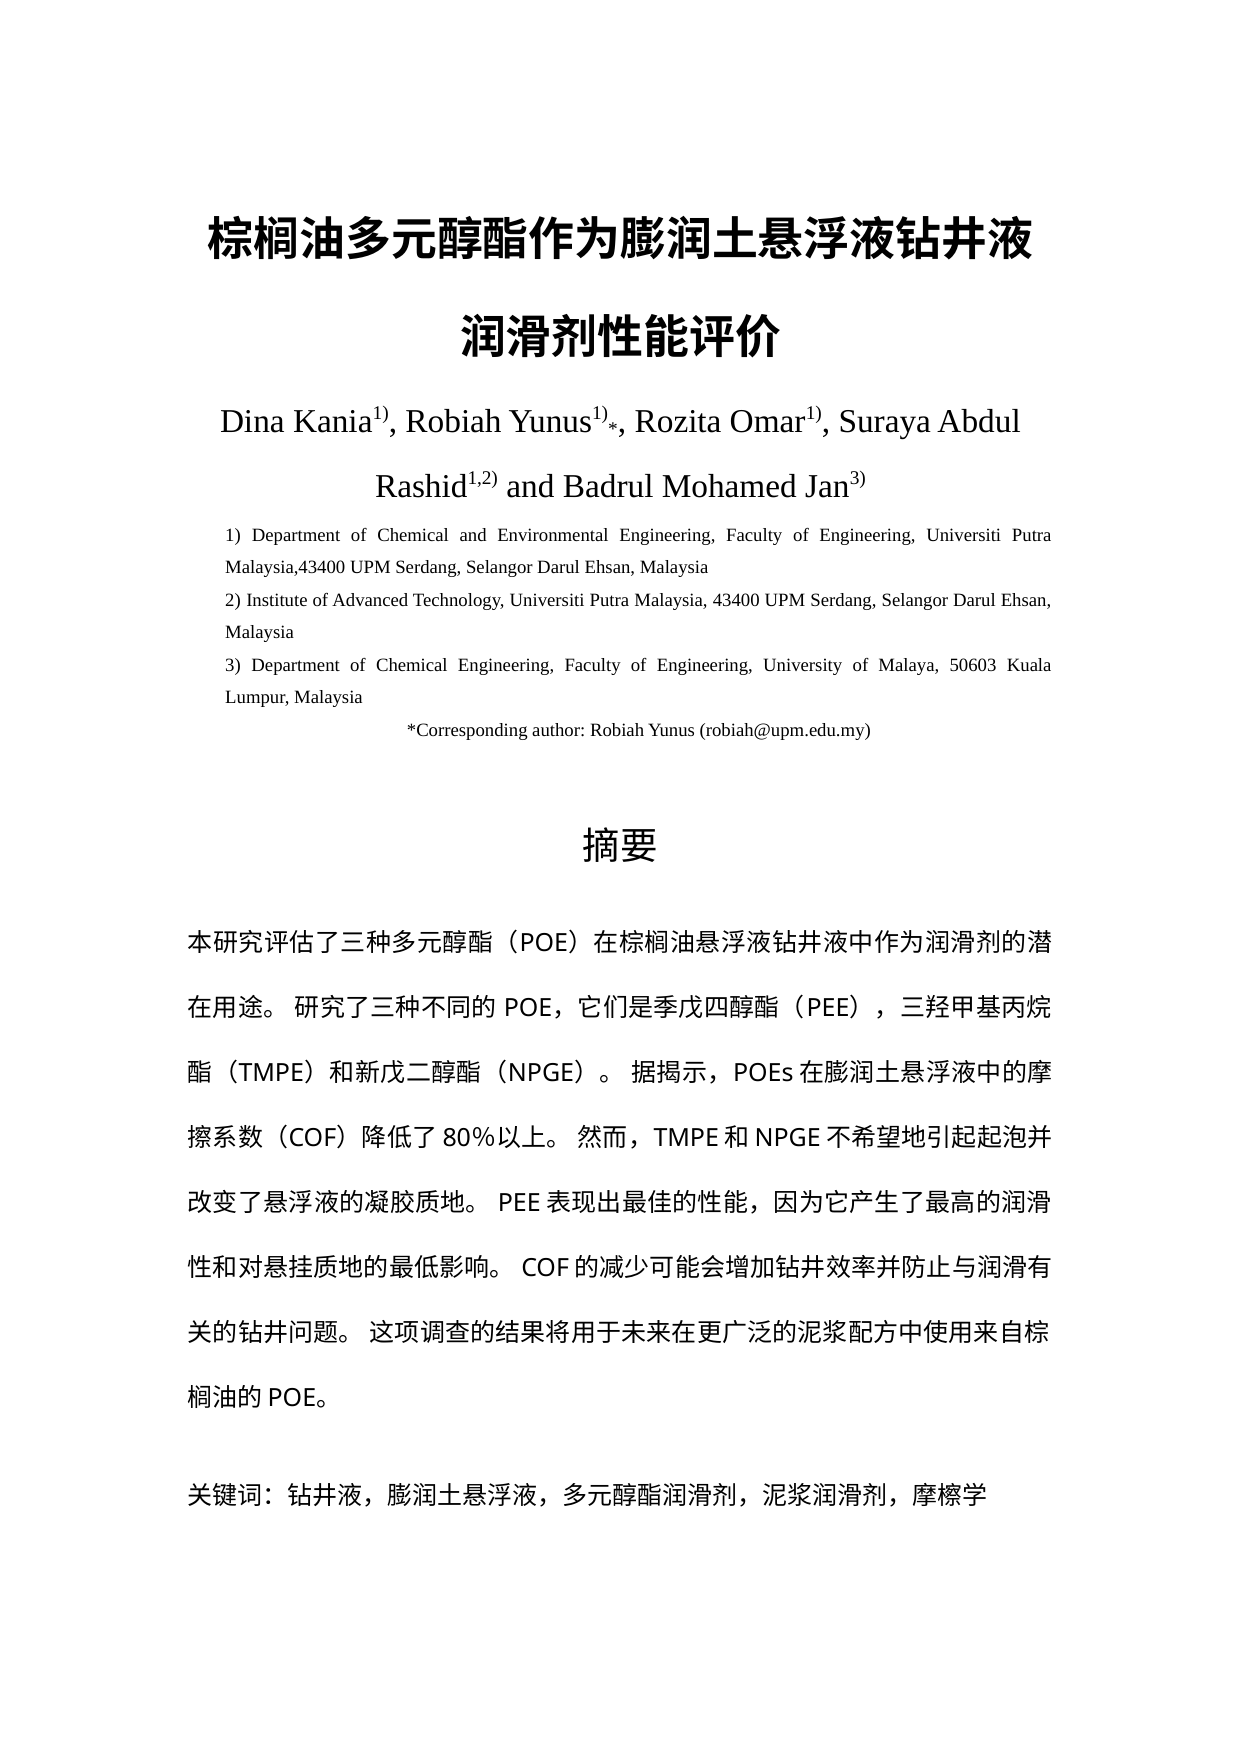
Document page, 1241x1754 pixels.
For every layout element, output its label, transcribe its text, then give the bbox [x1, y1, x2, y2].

title 棕榈油多元醇酯作为膨润土悬浮液钻井液润滑剂性能评价 [187, 187, 1053, 382]
text 摘要 [187, 811, 1053, 876]
list *Corresponding author: Robiah Yunus (robiah@upm.edu.my) [225, 713, 1053, 746]
list 1) Department of Chemical and Environmental Engineering, Faculty of Engineering, Universiti Putra Malaysia,43400 UPM Serdang, Selangor Darul Ehsan, Malaysia [225, 518, 1053, 583]
text 关键词：钻井液，膨润土悬浮液，多元醇酯润滑剂，泥浆润滑剂，摩檫学 [187, 1461, 1053, 1526]
text 本研究评估了三种多元醇酯（POE）在棕榈油悬浮液钻井液中作为润滑剂的潜在用途。 研究了三种不同的POE，它们是季戊四醇酯（PEE），三羟甲基丙烷酯（TMPE）和新戊二醇酯（NPGE）。 据揭示，POEs在膨润土悬浮液中的摩擦系数（COF）降低了80％以上。 然而，TMPE和NPGE不希望地引起起泡并改变了悬浮液的凝胶质地。 PEE表现出最佳的性能，因为它产生了最高的润滑性和对悬挂质地的最低影响。 COF的减少可能会增加钻井效率并防止与润滑有关的钻井问题。 这项调查的结果将用于未来在更广泛的泥浆配方中使用来自棕榈油的POE。 [187, 908, 1053, 1428]
list 2) Institute of Advanced Technology, Universiti Putra Malaysia, 43400 UPM Serdang, Selangor Darul Ehsan, Malaysia [225, 583, 1053, 648]
text Dina Kania1), Robiah Yunus1)*, Rozita Omar1), Suraya Abdul Rashid1,2) and Badrul Mohamed Jan3) [187, 388, 1053, 518]
list 3) Department of Chemical Engineering, Faculty of Engineering, University of Malaya, 50603 Kuala Lumpur, Malaysia [225, 648, 1053, 713]
